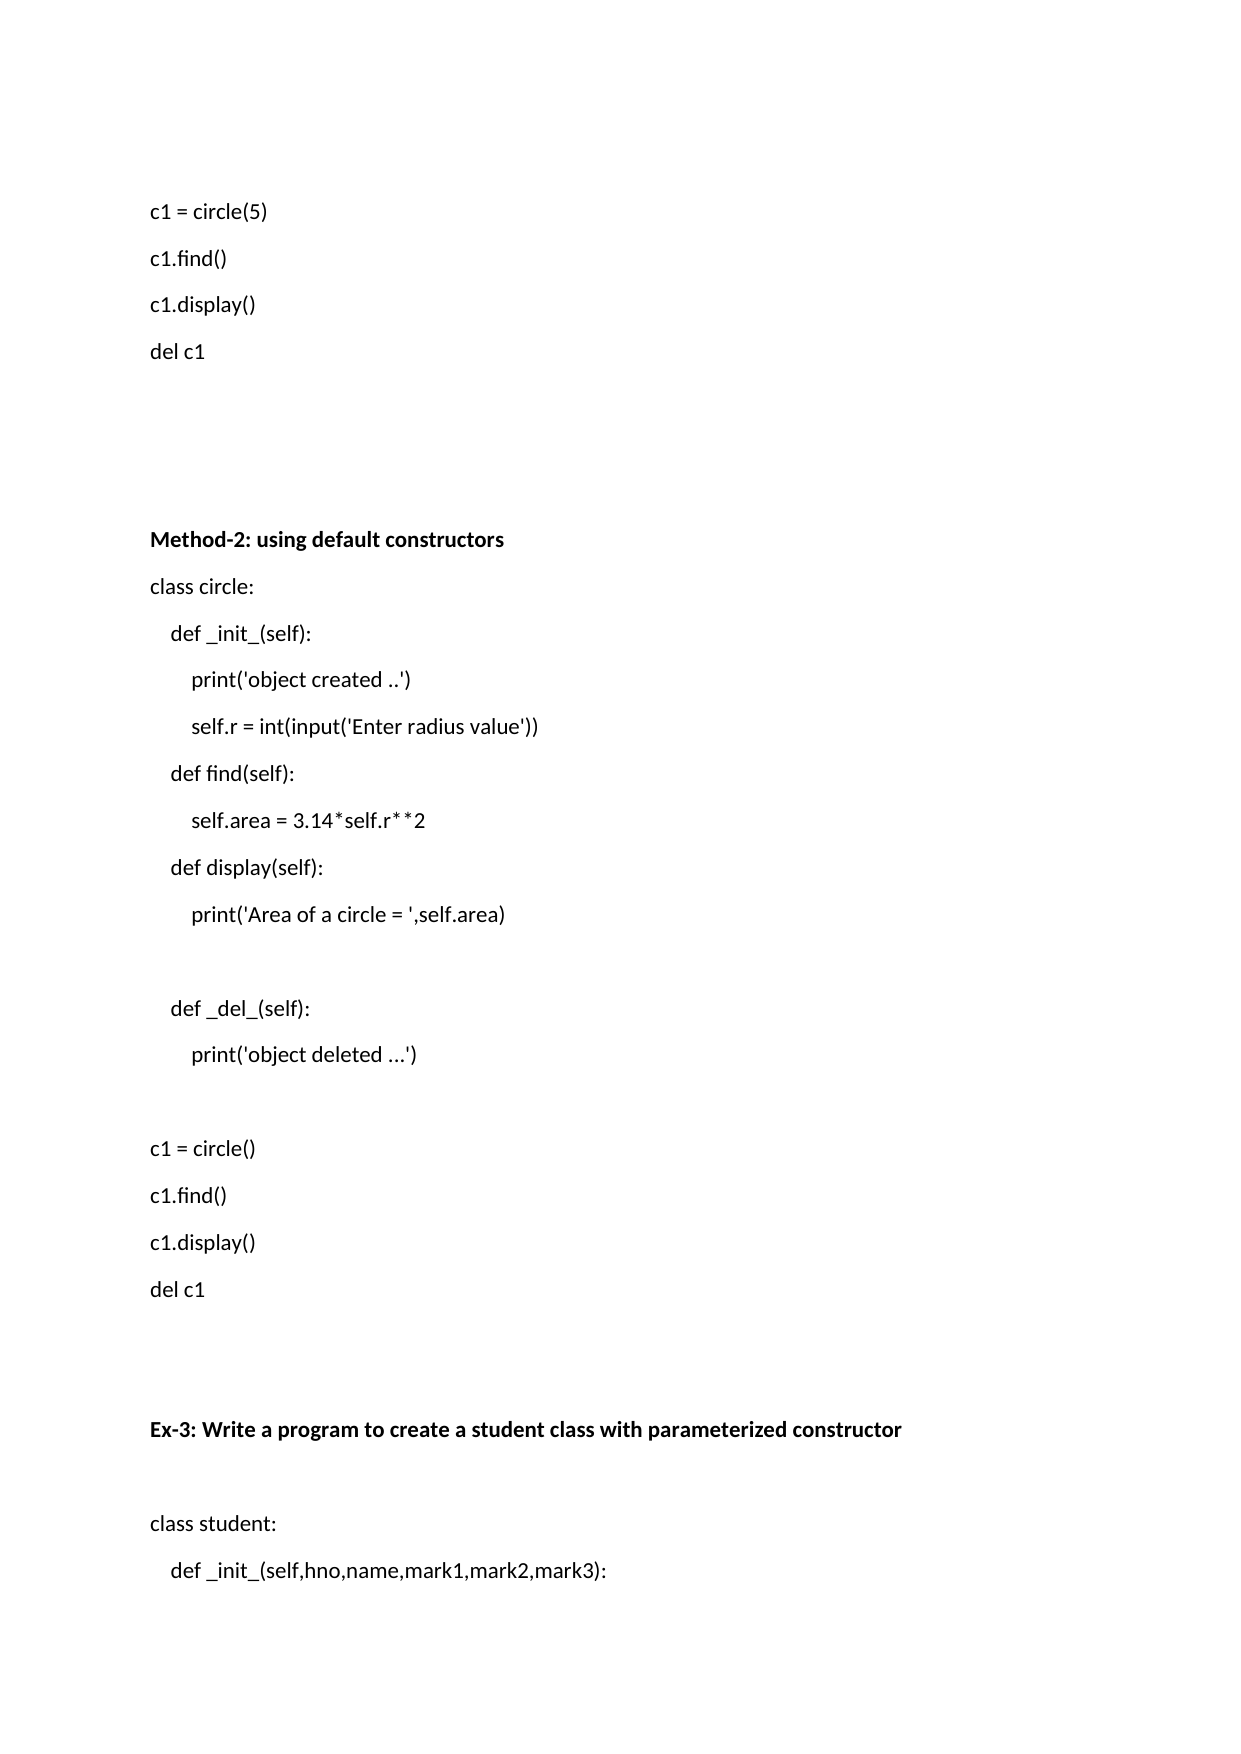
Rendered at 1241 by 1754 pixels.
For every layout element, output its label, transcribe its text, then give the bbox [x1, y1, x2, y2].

text c1.find() [150, 244, 1090, 272]
text Ex-3: Write a program to create a student class with parameterized constructor [150, 1416, 1090, 1444]
text class circle: [150, 572, 1090, 600]
text def _init_(self,hno,name,mark1,mark2,mark3): [150, 1556, 1090, 1584]
text c1.display() [150, 1228, 1090, 1256]
text Method-2: using default constructors [150, 525, 1090, 553]
text self.r = int(input('Enter radius value')) [150, 712, 1090, 741]
text self.area = 3.14*self.r**2 [150, 806, 1090, 834]
text print('Area of a circle = ',self.area) [150, 900, 1090, 928]
text c1 = circle(5) [150, 197, 1090, 225]
text def display(self): [150, 853, 1090, 881]
text del c1 [150, 1275, 1090, 1303]
text class student: [150, 1509, 1090, 1537]
text print('object deleted ...') [150, 1041, 1090, 1069]
text def _del_(self): [150, 994, 1090, 1022]
text del c1 [150, 337, 1090, 366]
text c1.find() [150, 1181, 1090, 1209]
text print('object created ..') [150, 666, 1090, 694]
text def find(self): [150, 759, 1090, 787]
text def _init_(self): [150, 619, 1090, 647]
text c1.display() [150, 291, 1090, 319]
text c1 = circle() [150, 1134, 1090, 1162]
